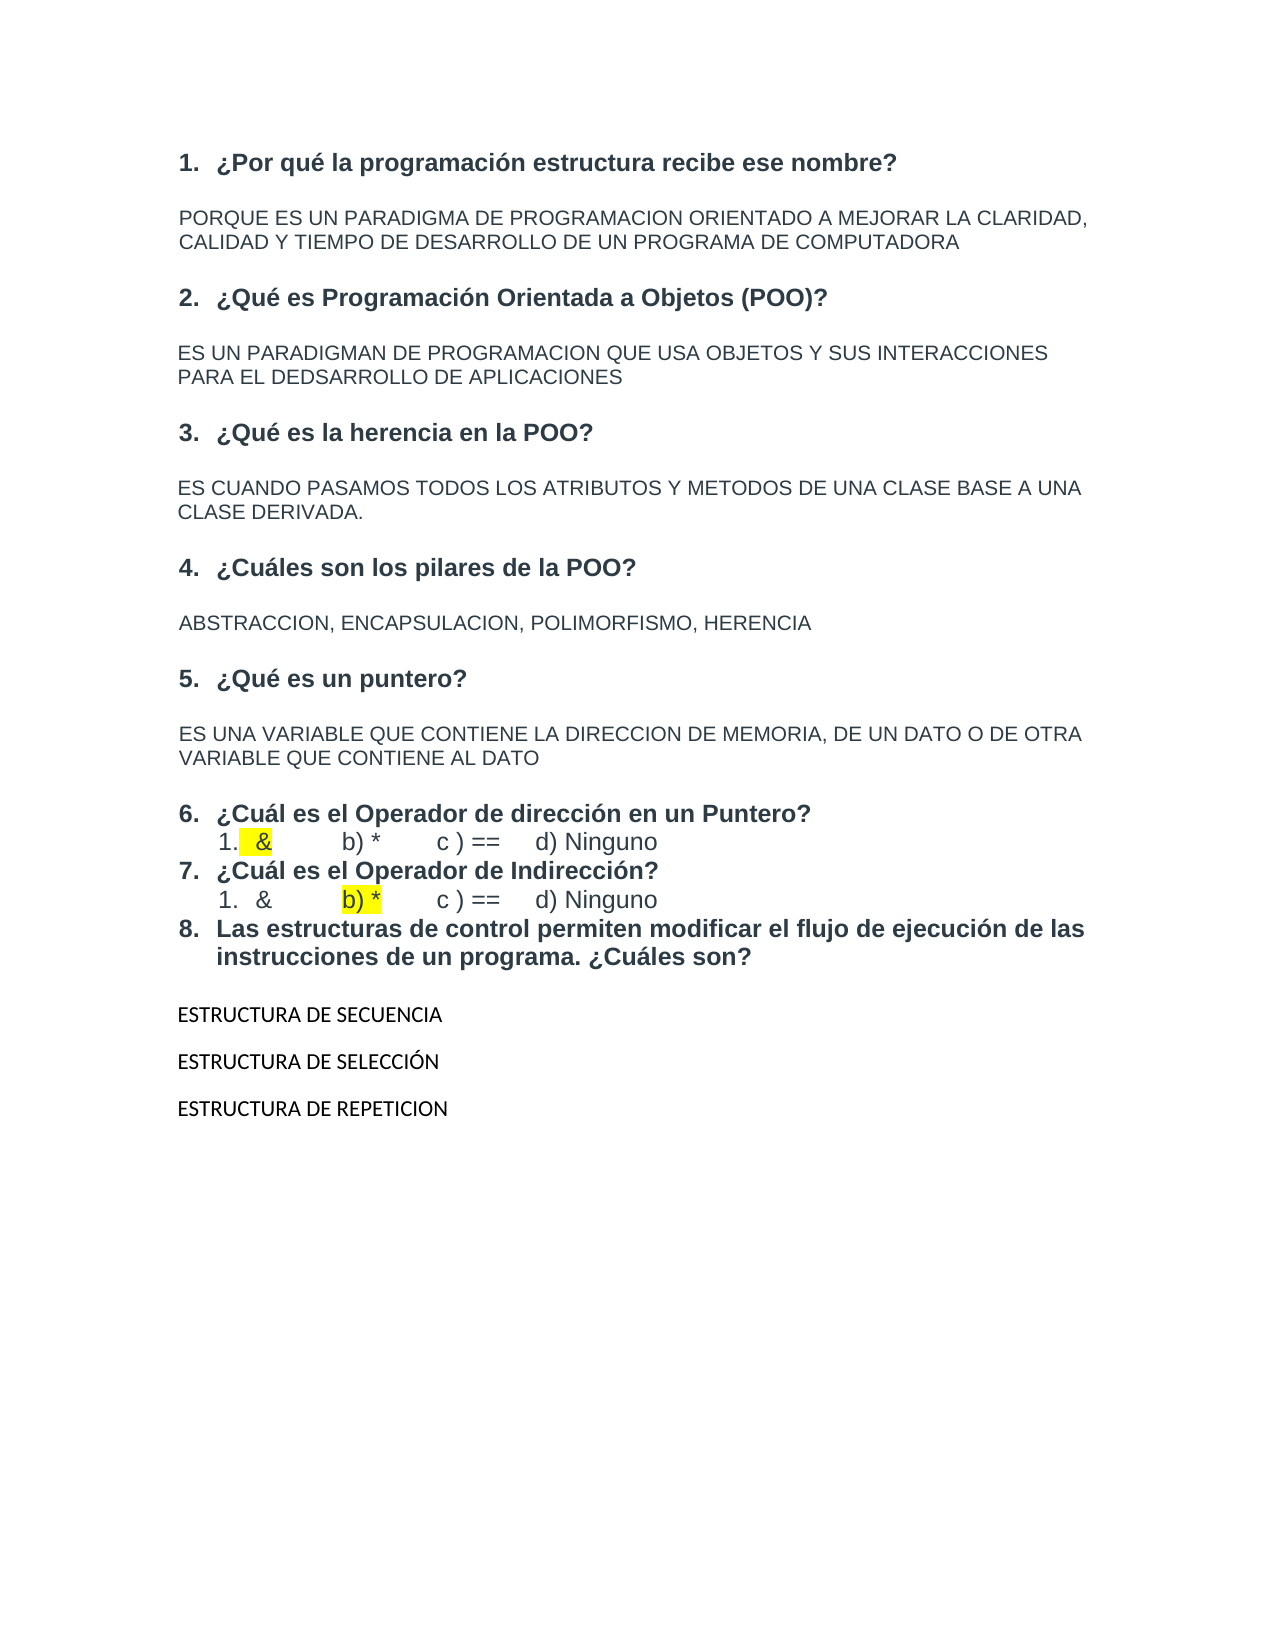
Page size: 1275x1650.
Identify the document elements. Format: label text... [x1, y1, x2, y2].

list ¿Qué es la herencia en la POO? [179, 418, 1098, 446]
list ¿Qué es un puntero? [179, 664, 1098, 692]
text ABSTRACCION, ENCAPSULACION, POLIMORFISMO, HERENCIA [179, 611, 1098, 634]
text ES UNA VARIABLE QUE CONTIENE LA DIRECCION DE MEMORIA, DE UN DATO O DE OTRA VARIABLE QUE CONTIENE AL DATO [179, 722, 1098, 769]
list Las estructuras de control permiten modificar el flujo de ejecución de las instrucciones de un programa. ¿Cuáles son? [179, 914, 1098, 971]
list ¿Qué es Programación Orientada a Objetos (POO)? [179, 283, 1098, 311]
text ESTRUCTURA DE REPETICION [177, 1094, 1098, 1122]
list ¿Por qué la programación estructura recibe ese nombre? [179, 148, 1098, 176]
text PORQUE ES UN PARADIGMA DE PROGRAMACION ORIENTADO A MEJORAR LA CLARIDAD, CALIDAD Y TIEMPO DE DESARROLLO DE UN PROGRAMA DE COMPUTADORA [179, 206, 1098, 253]
text ES UN PARADIGMAN DE PROGRAMACION QUE USA OBJETOS Y SUS INTERACCIONES PARA EL DEDSARROLLO DE APLICACIONES [177, 341, 1098, 388]
list & b) * c ) == d) Ninguno [218, 885, 342, 914]
list ¿Cuáles son los pilares de la POO? [179, 553, 1098, 581]
list & b) * c ) == d) Ninguno [381, 885, 1098, 914]
list ¿Cuál es el Operador de dirección en un Puntero? [179, 799, 1098, 827]
text ESTRUCTURA DE SELECCIÓN [177, 1047, 1098, 1075]
text ESTRUCTURA DE SECUENCIA [177, 1000, 1098, 1028]
list ¿Cuál es el Operador de Indirección? [179, 856, 1098, 885]
list & b) * c ) == d) Ninguno [218, 827, 1098, 856]
text ES CUANDO PASAMOS TODOS LOS ATRIBUTOS Y METODOS DE UNA CLASE BASE A UNA CLASE DERIVADA. [177, 476, 1098, 523]
